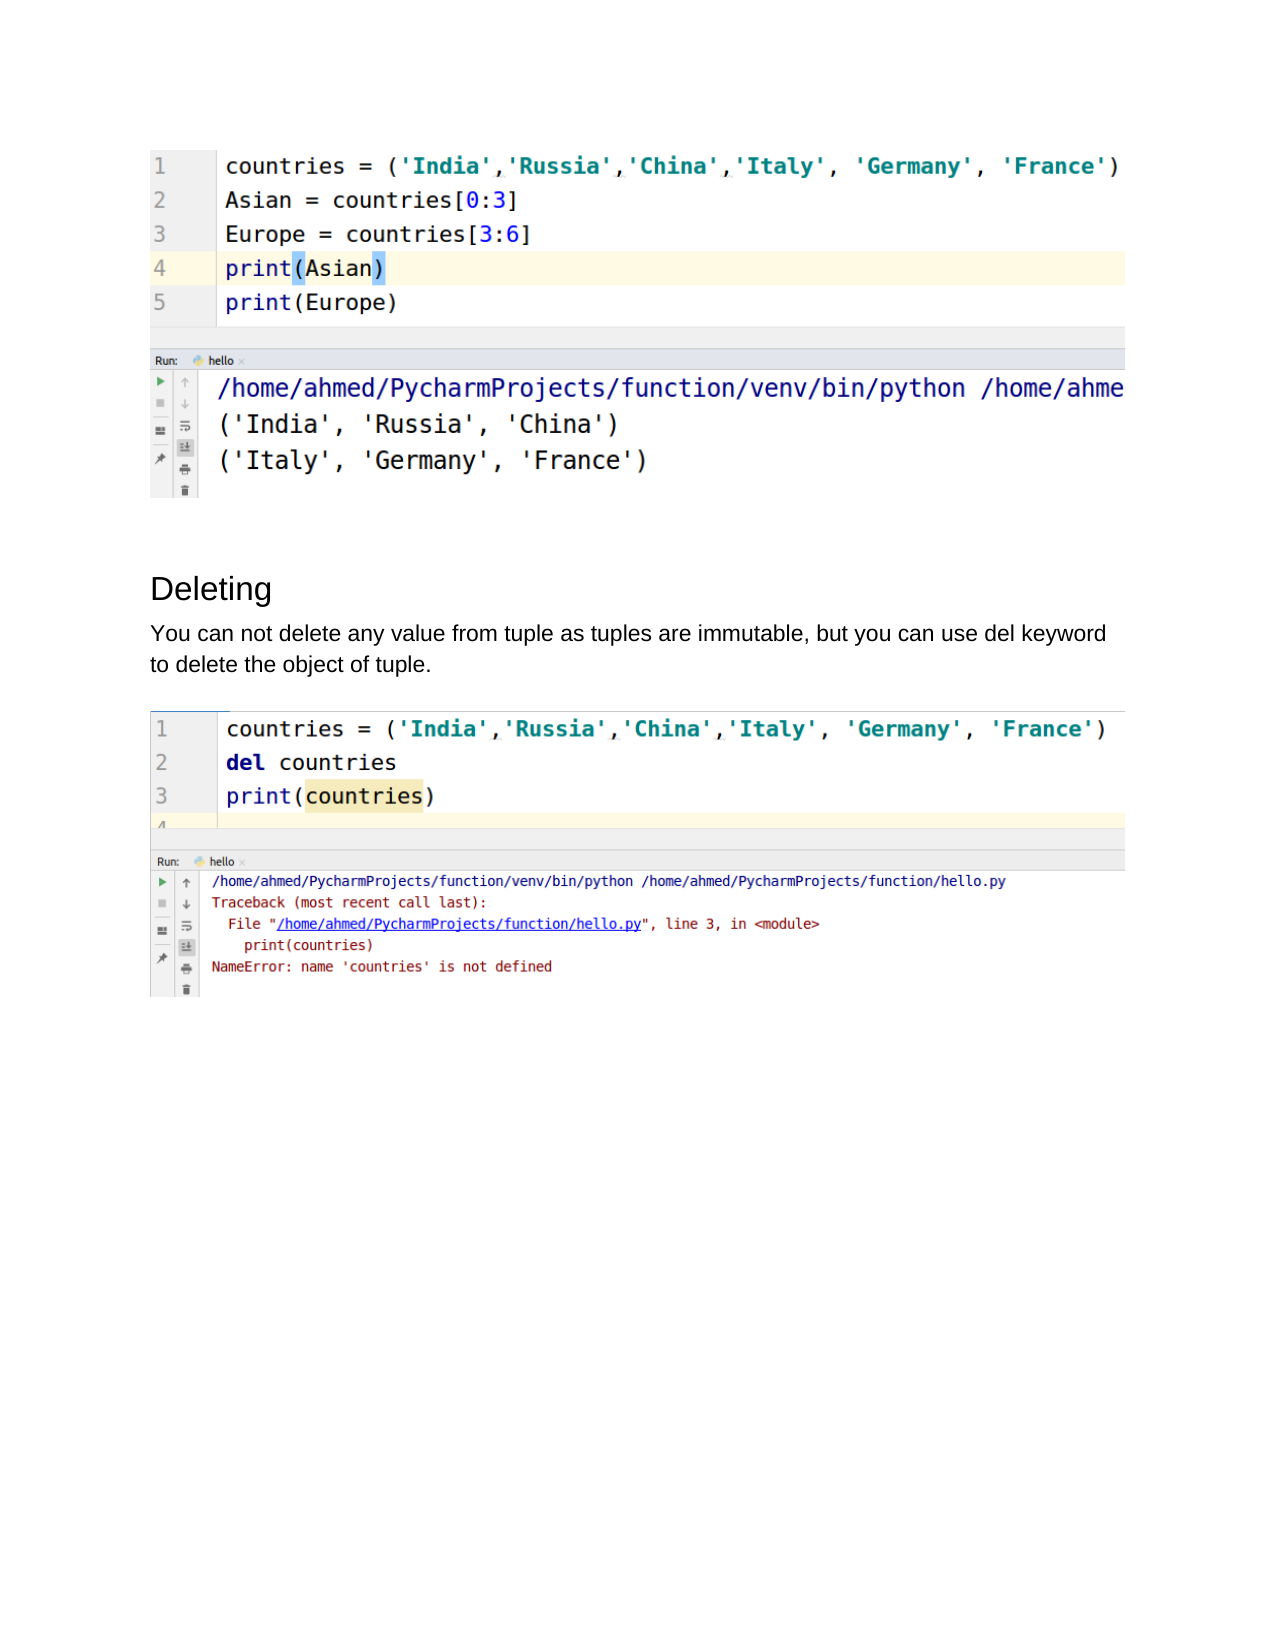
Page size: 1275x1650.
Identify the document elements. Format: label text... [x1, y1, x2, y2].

picture [150, 150, 1125, 498]
picture [150, 711, 1125, 997]
subtitle Deleting [150, 569, 1125, 608]
text You can not delete any value from tuple as tuples are immutable, but you can use del keyword to delete the object of tuple. [150, 620, 1125, 677]
